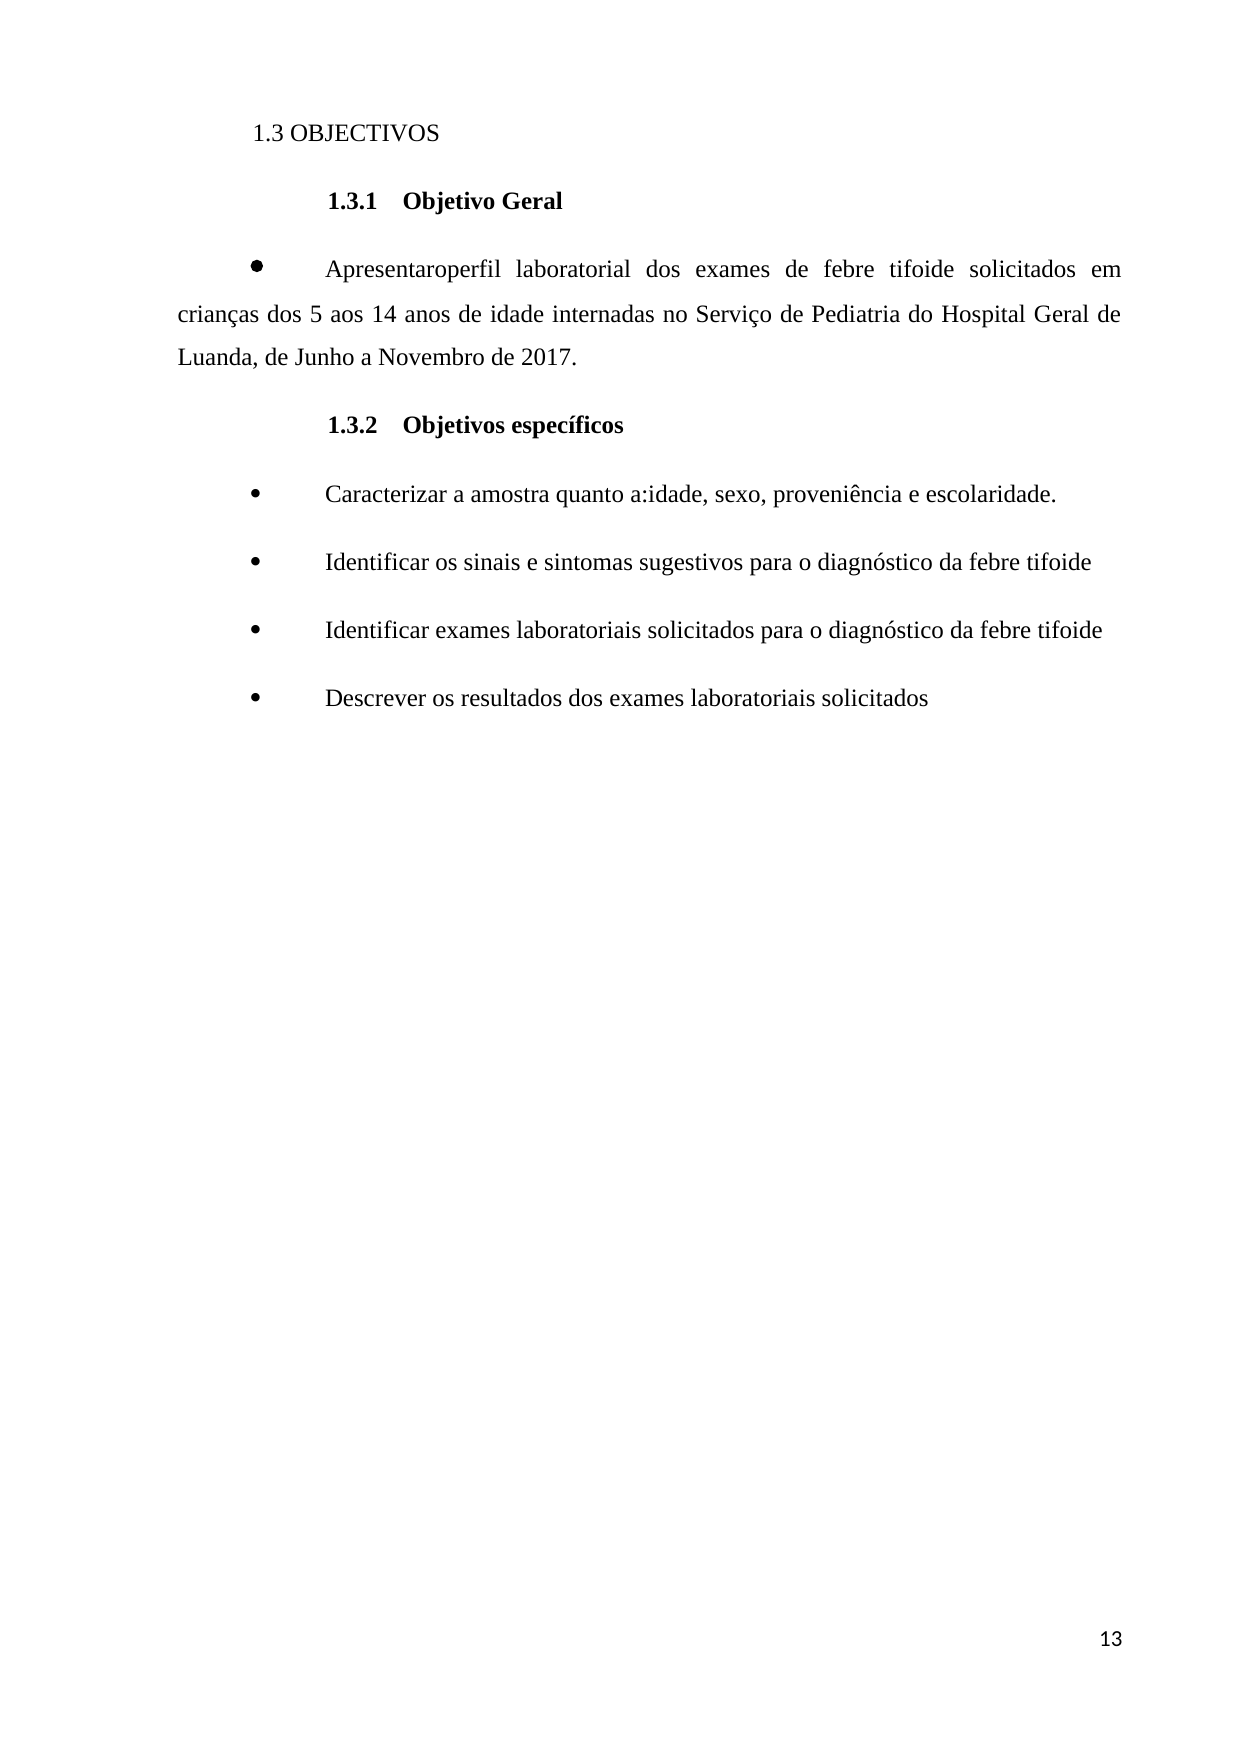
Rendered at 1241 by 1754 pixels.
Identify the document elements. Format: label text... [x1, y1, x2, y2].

subtitle Objetivo Geral [327, 186, 1122, 215]
list Apresentaroperfil laboratorial dos exames de febre tifoide solicitados em crianças dos 5 aos 14 anos de idade internadas no Serviço de Pediatria do Hospital Geral de Luanda, de Junho a Novembro de 2017. [177, 254, 1122, 371]
list Identificar exames laboratoriais solicitados para o diagnóstico da febre tifoide [251, 615, 1122, 644]
subtitle Objetivos específicos [327, 411, 1122, 439]
subtitle OBJECTIVOS [252, 118, 1122, 147]
list Caracterizar a amostra quanto a:idade, sexo, proveniência e escolaridade. [177, 479, 1122, 507]
list Identificar os sinais e sintomas sugestivos para o diagnóstico da febre tifoide [251, 547, 1122, 576]
list Descrever os resultados dos exames laboratoriais solicitados [251, 683, 1122, 712]
